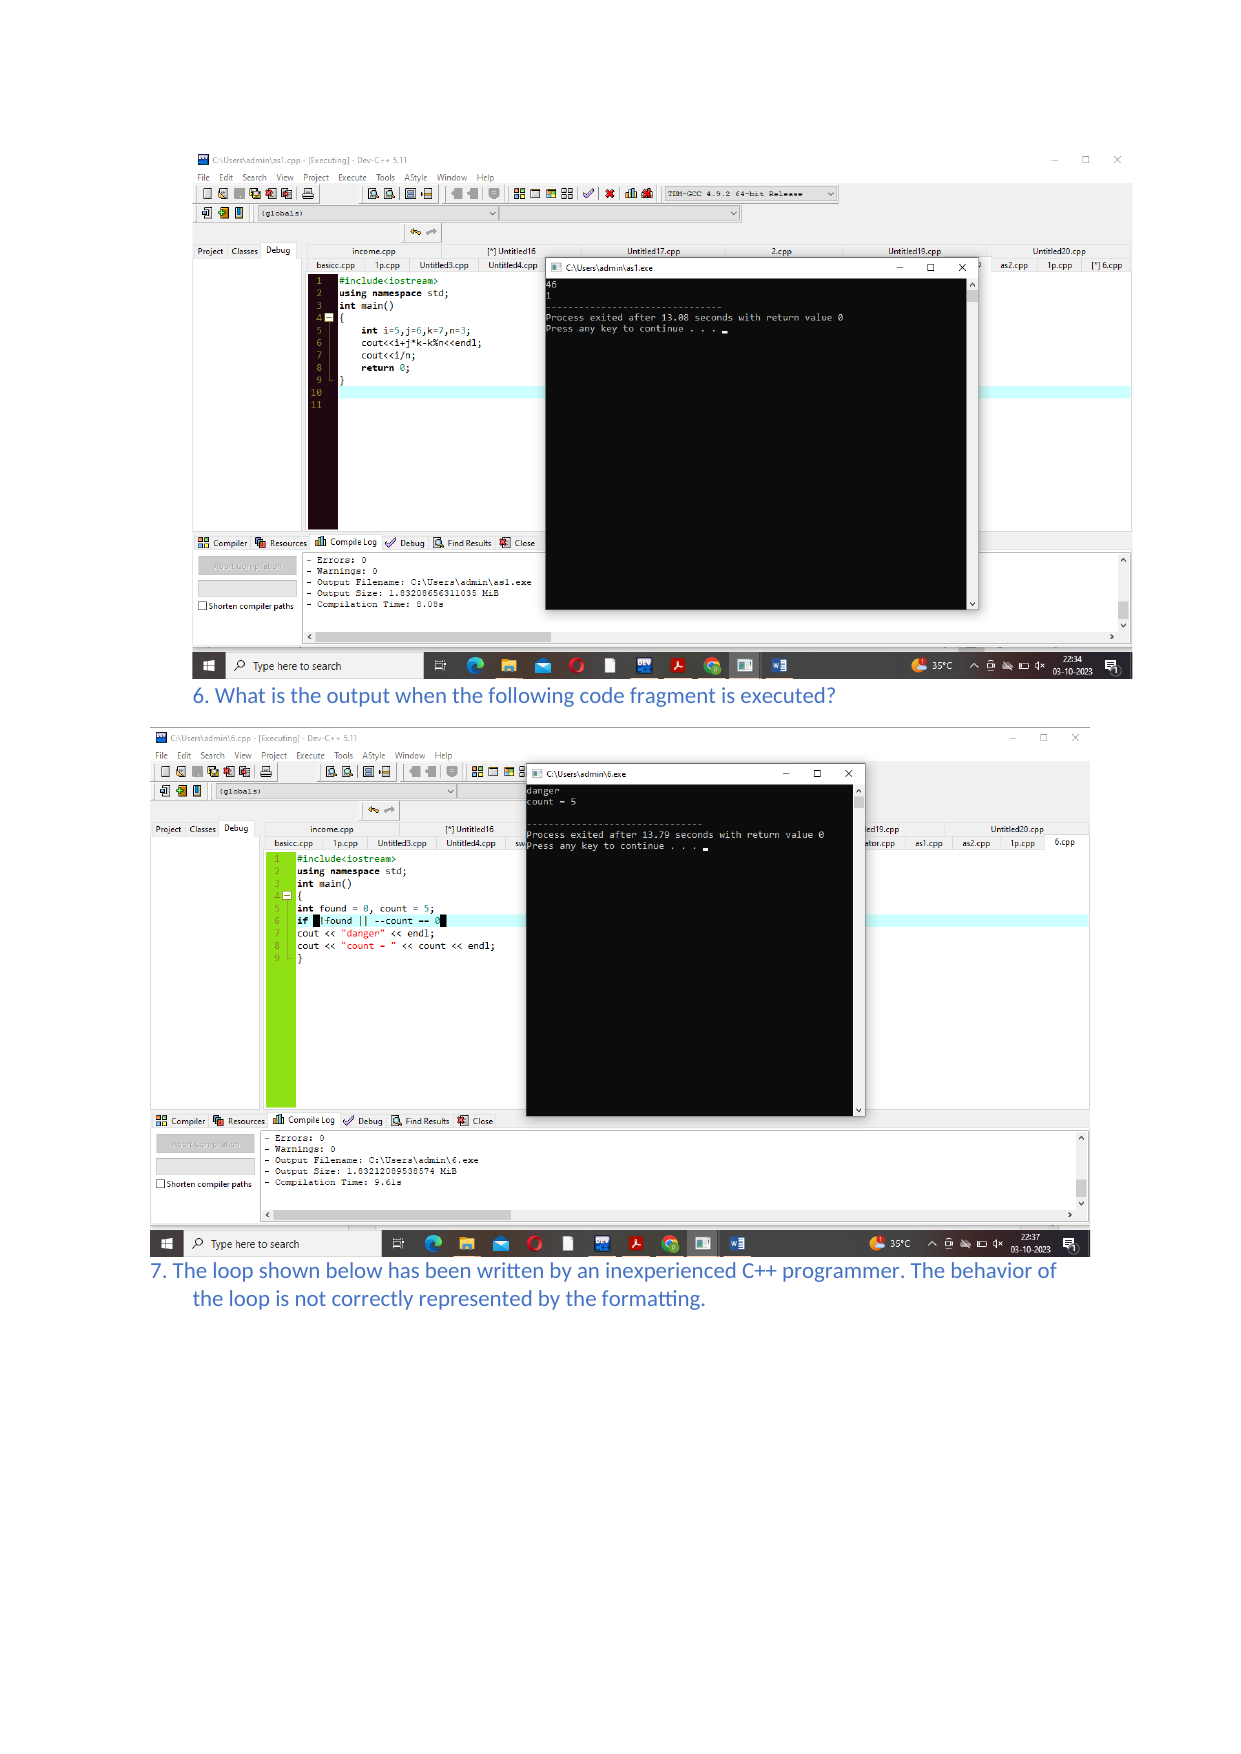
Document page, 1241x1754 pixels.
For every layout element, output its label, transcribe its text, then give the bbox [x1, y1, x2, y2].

list the loop is not correctly represented by the formatting. [192, 1284, 1090, 1312]
list 6. What is the output when the following code fragment is executed? [192, 679, 1090, 709]
text 7. The loop shown below has been written by an inexperienced C++ programmer. The behavior of [150, 1257, 1090, 1284]
picture [192, 150, 1133, 679]
picture [150, 727, 1091, 1257]
